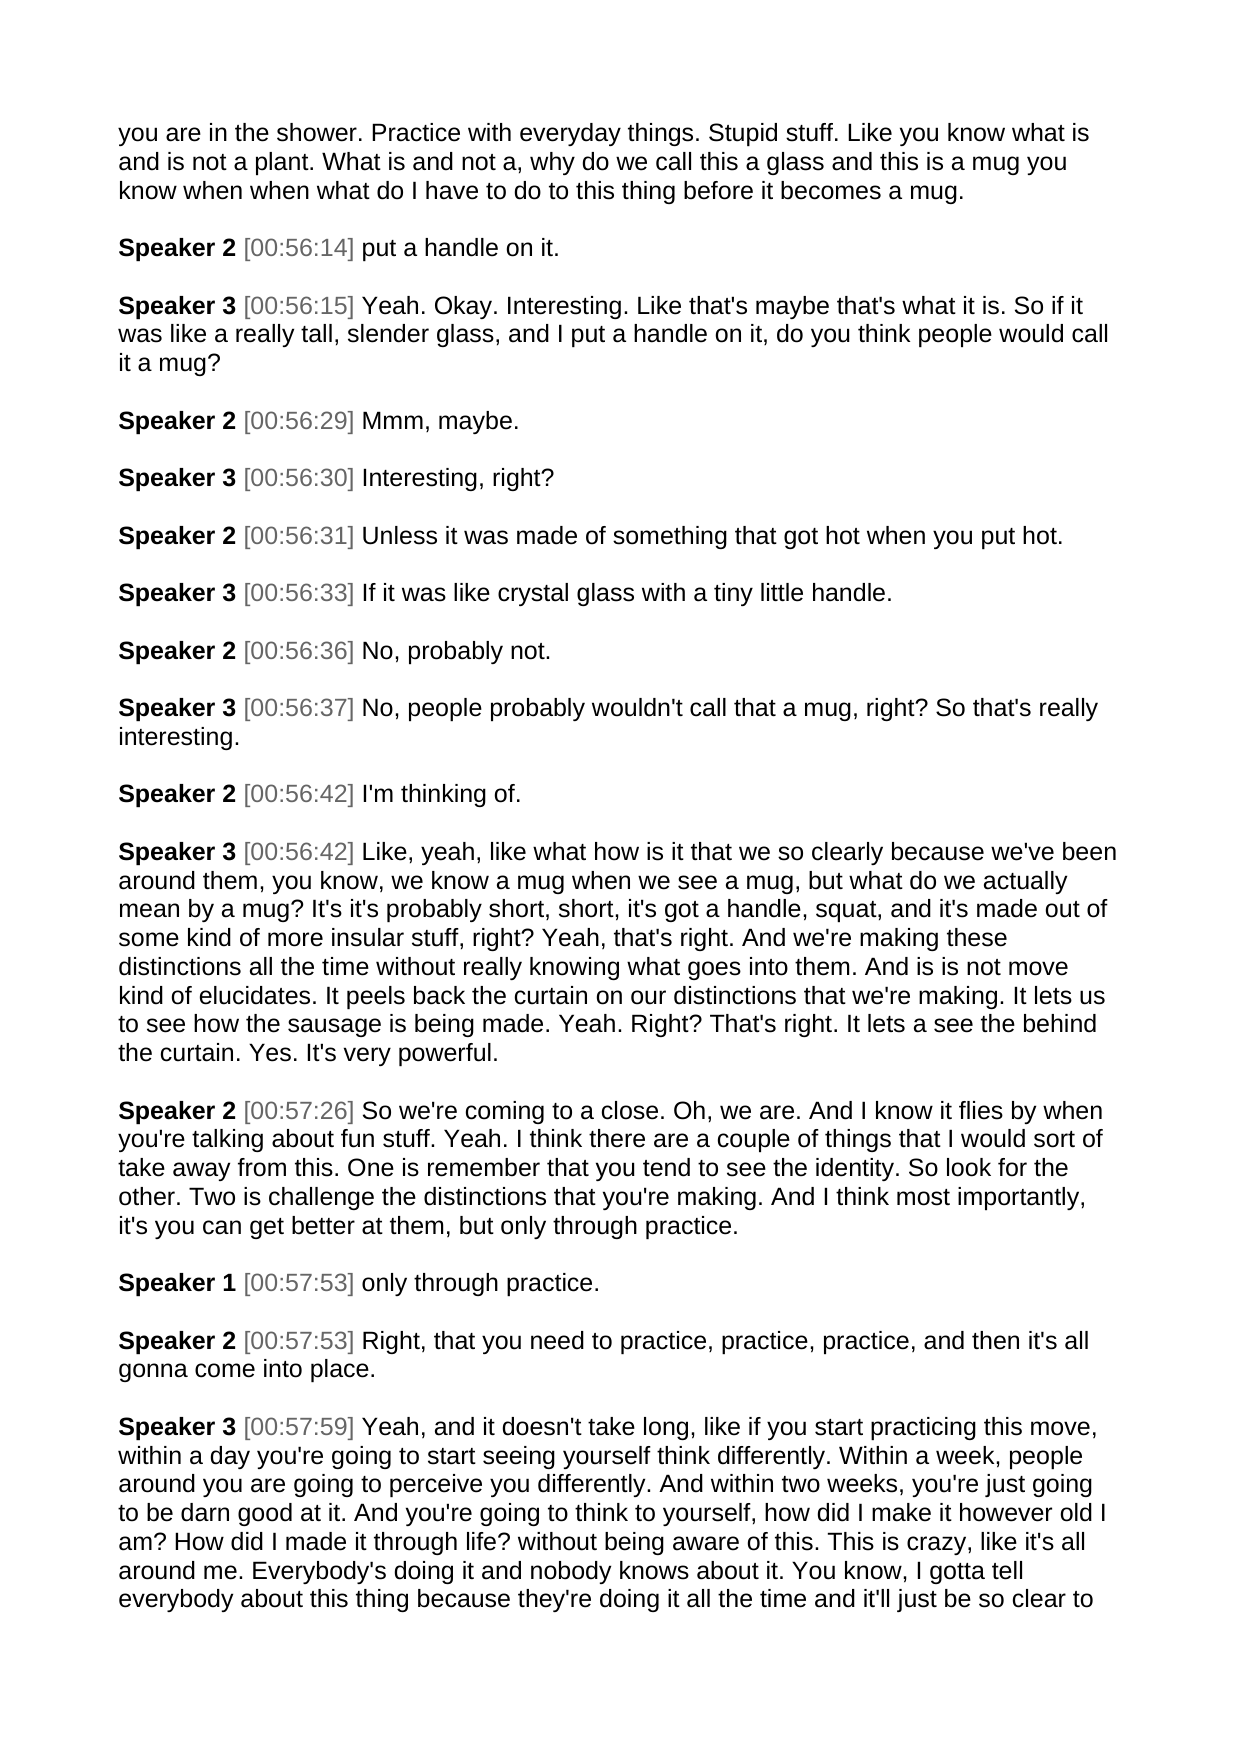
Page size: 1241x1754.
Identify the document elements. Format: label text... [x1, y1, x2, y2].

text Speaker 3 [00:56:37] No, people probably wouldn't call that a mug, right? So that's really interesting. [118, 693, 1122, 751]
text Speaker 3 [00:56:33] If it was like crystal glass with a tiny little handle. [118, 578, 1122, 607]
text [118, 1412, 1122, 1613]
text Speaker 1 [00:57:53] only through practice. [118, 1268, 1122, 1297]
text Speaker 3 [00:56:42] Like, yeah, like what how is it that we so clearly because we've been around them, you know, we know a mug when we see a mug, but what do we actually mean by a mug? It's it's probably short, short, it's got a handle, squat, and it's made out of some kind of more insular stuff, right? Yeah, that's right. And we're making these distinctions all the time without really knowing what goes into them. And is is not move kind of elucidates. It peels back the curtain on our distinctions that we're making. It lets us to see how the sausage is being made. Yeah. Right? That's right. It lets a see the behind the curtain. Yes. It's very powerful. [118, 837, 1122, 1067]
text Speaker 3 [00:56:15] Yeah. Okay. Interesting. Like that's maybe that's what it is. So if it was like a really tall, slender glass, and I put a handle on it, do you think people would call it a mug? [118, 291, 1122, 377]
text Speaker 2 [00:56:36] No, probably not. [118, 636, 1122, 664]
text Speaker 2 [00:56:31] Unless it was made of something that got hot when you put hot. [118, 521, 1122, 549]
text Speaker 3 [00:56:30] Interesting, right? [118, 463, 1122, 492]
text Speaker 2 [00:57:53] Right, that you need to practice, practice, practice, and then it's all gonna come into place. [118, 1326, 1122, 1383]
text Speaker 2 [00:57:26] So we're coming to a close. Oh, we are. And I know it flies by when you're talking about fun stuff. Yeah. I think there are a couple of things that I would sort of take away from this. One is remember that you tend to see the identity. So look for the other. Two is challenge the distinctions that you're making. And I think most importantly, it's you can get better at them, but only through practice. [118, 1096, 1122, 1239]
text Speaker 2 [00:56:14] put a handle on it. [118, 233, 1122, 262]
text Speaker 2 [00:56:29] Mmm, maybe. [118, 406, 1122, 434]
text Speaker 2 [00:56:42] I'm thinking of. [118, 779, 1122, 808]
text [118, 118, 1122, 204]
